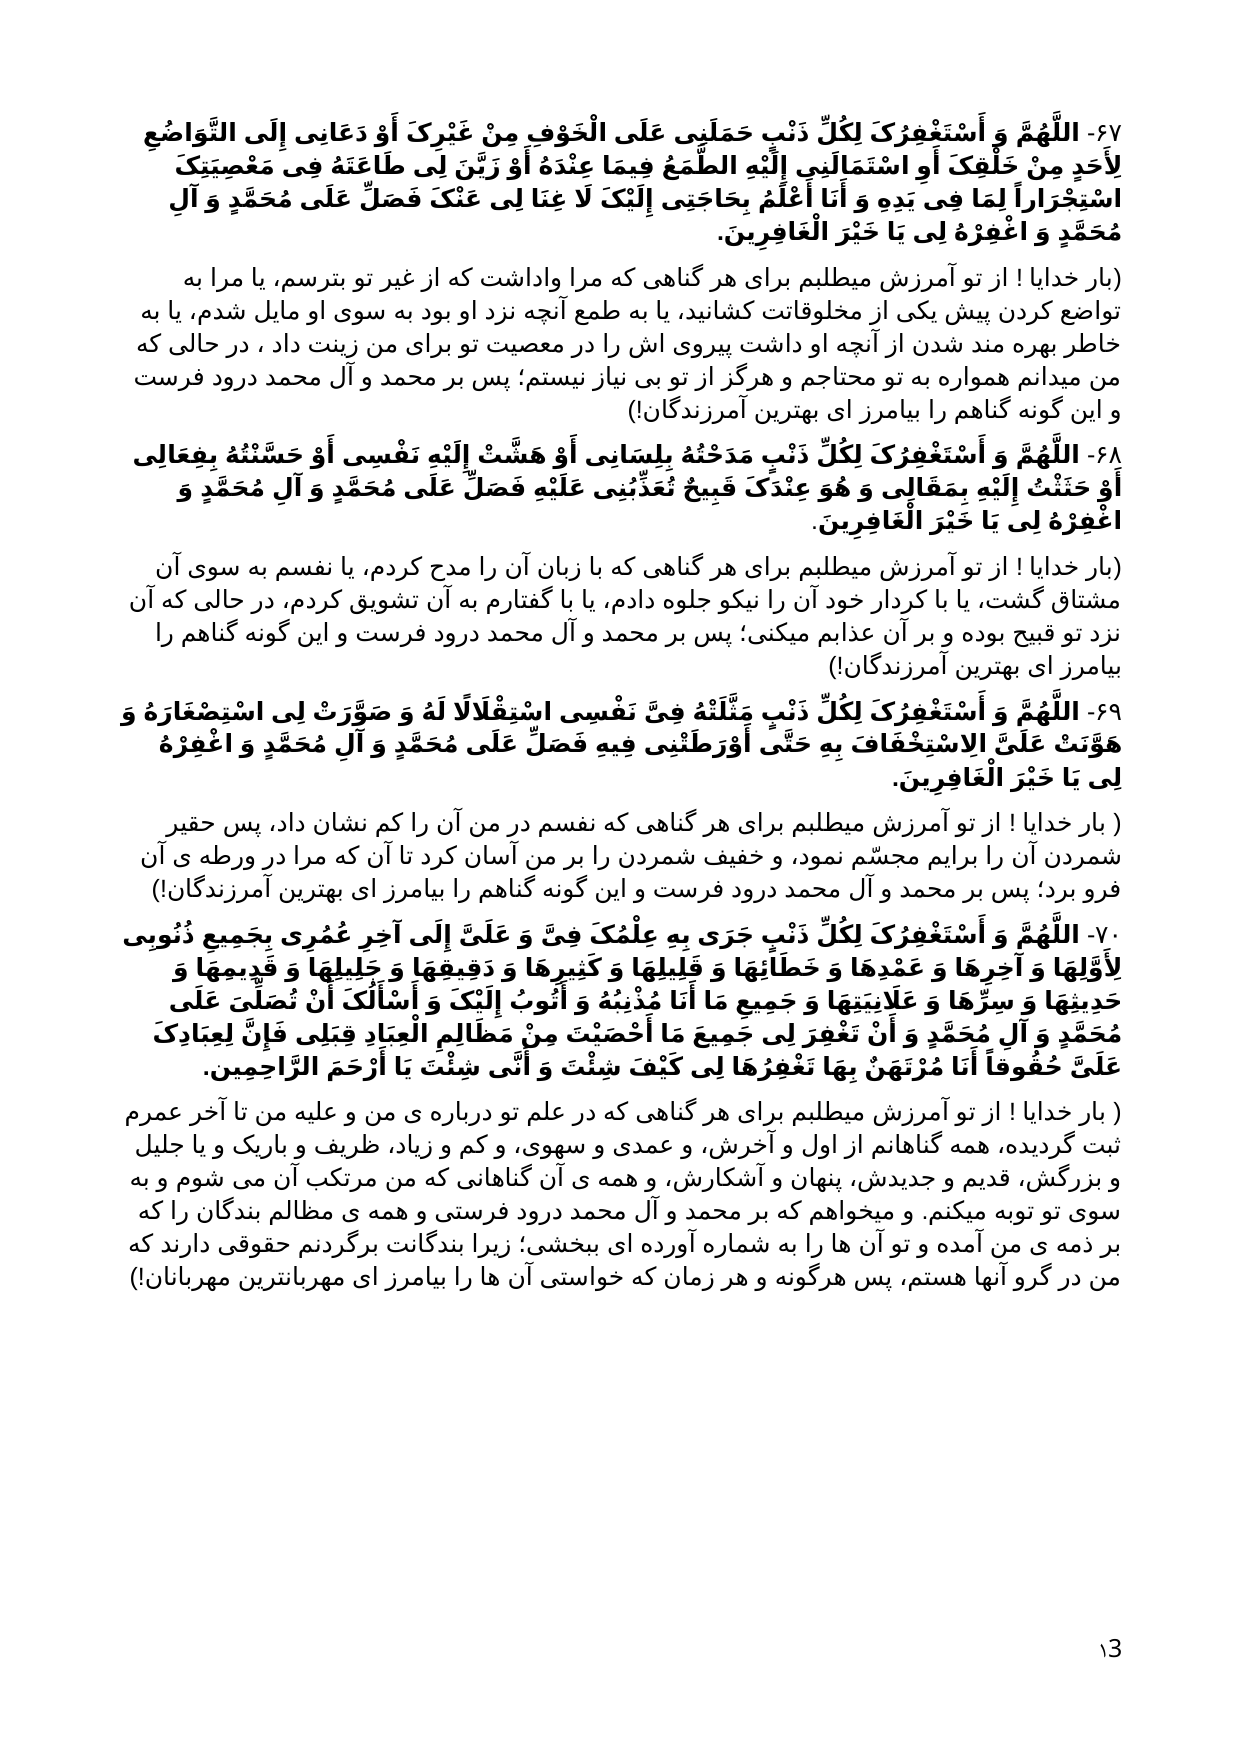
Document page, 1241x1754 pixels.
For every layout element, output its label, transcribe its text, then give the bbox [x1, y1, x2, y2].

text ( بار خدایا ! از تو آمرزش میطلبم برای هر گناهی که نفسم در من آن را کم نشان داد، پس حقیر شمردن آن را برایم مجسّم نمود، و خفیف شمردن را بر من آسان کرد تا آن که مرا در ورطه ی آن فرو برد؛ پس بر محمد و آل محمد درود فرست و این گونه گناهم را بیامرز ای بهترین آمرزندگان!) [118, 808, 1122, 903]
text (بار خدایا ! از تو آمرزش میطلبم برای هر گناهی که با زبان آن را مدح کردم، یا نفسم به سوی آن مشتاق گشت، یا با کردار خود آن را نیکو جلوه دادم، یا با گفتارم به آن تشویق کردم، در حالی که آن نزد تو قبیح بوده و بر آن عذابم میکنی؛ پس بر محمد و آل محمد درود فرست و این گونه گناهم را بیامرز ای بهترین آمرزندگان!) [118, 552, 1122, 680]
text ( بار خدایا ! از تو آمرزش میطلبم برای هر گناهی که در علم تو درباره ی من و علیه من تا آخر عمرم ثبت گردیده، همه گناهانم از اول و آخرش، و عمدی و سهوی، و کم و زیاد، ظریف و باریک و یا جلیل و بزرگش، قدیم و جدیدش، پنهان و آشکارش، و همه ی آن گناهانی که من مرتکب آن می شوم و به سوی تو توبه میکنم. و میخواهم که بر محمد و آل محمد درود فرستی و همه ی مظالم بندگان را که بر ذمه ی من آمده و تو آن ها را به شماره آورده ای ببخشی؛ زیرا بندگانت برگردنم حقوقی دارند که من در گرو آنها هستم، پس هرگونه و هر زمان که خواستی آن ها را بیامرز ای مهربانترین مهربانان!) [118, 1097, 1122, 1291]
text ۶۷- اللَّهُمَّ وَ أَسْتَغْفِرُکَ لِکُلِّ ذَنْبٍ حَمَلَنِی عَلَى الْخَوْفِ مِنْ غَیْرِکَ أَوْ دَعَانِی إِلَى التَّوَاضُعِ لِأَحَدٍ مِنْ خَلْقِکَ أَوِ اسْتَمَالَنِی إِلَیْهِ الطَّمَعُ فِیمَا عِنْدَهُ أَوْ زَیَّنَ لِی طَاعَتَهُ فِی مَعْصِیَتِکَ اسْتِجْرَاراً لِمَا فِی یَدِهِ وَ أَنَا أَعْلَمُ بِحَاجَتِی إِلَیْکَ لَا غِنَا لِی عَنْکَ فَصَلِّ عَلَى مُحَمَّدٍ وَ آلِ مُحَمَّدٍ وَ اغْفِرْهُ لِی یَا خَیْرَ الْغَافِرِینَ. [118, 118, 1122, 246]
text (بار خدایا ! از تو آمرزش میطلبم برای هر گناهی که مرا واداشت که از غیر تو بترسم، یا مرا به تواضع کردن پیش یکی از مخلوقاتت کشانید، یا به طمع آنچه نزد او بود به سوی او مایل شدم، یا به خاطر بهره مند شدن از آنچه او داشت پیروی اش را در معصیت تو برای من زینت داد ، در حالی که من میدانم همواره به تو محتاجم و هرگز از تو بی نیاز نیستم؛ پس بر محمد و آل محمد درود فرست و این گونه گناهم را بیامرز ای بهترین آمرزندگان!) [118, 263, 1122, 423]
text ۶۸- اللَّهُمَّ وَ أَسْتَغْفِرُکَ لِکُلِّ ذَنْبٍ مَدَحْتُهُ بِلِسَانِی أَوْ هَشَّتْ إِلَیْهِ نَفْسِی أَوْ حَسَّنْتُهُ بِفِعَالِی أَوْ حَثَثْتُ إِلَیْهِ بِمَقَالِی وَ هُوَ عِنْدَکَ قَبِیحٌ تُعَذِّبُنِی عَلَیْهِ فَصَلِّ عَلَى مُحَمَّدٍ وَ آلِ مُحَمَّدٍ وَ اغْفِرْهُ لِی یَا خَیْرَ الْغَافِرِینَ. [118, 440, 1122, 535]
text ۶۹- اللَّهُمَّ وَ أَسْتَغْفِرُکَ لِکُلِّ ذَنْبٍ مَثَّلَتْهُ فِیَّ نَفْسِی اسْتِقْلَالًا لَهُ وَ صَوَّرَتْ لِی اسْتِصْغَارَهُ وَ هَوَّنَتْ عَلَیَّ الِاسْتِخْفَافَ بِهِ حَتَّى أَوْرَطَتْنِی فِیهِ فَصَلِّ عَلَى مُحَمَّدٍ وَ آلِ مُحَمَّدٍ وَ اغْفِرْهُ لِی یَا خَیْرَ الْغَافِرِینَ. [118, 696, 1122, 791]
text ۷۰- اللَّهُمَّ وَ أَسْتَغْفِرُکَ لِکُلِّ ذَنْبٍ جَرَى بِهِ عِلْمُکَ فِیَّ وَ عَلَیَّ إِلَى آخِرِ عُمُرِی بِجَمِیعِ ذُنُوبِی لِأَوَّلِهَا وَ آخِرِهَا وَ عَمْدِهَا وَ خَطَائِهَا وَ قَلِیلِهَا وَ کَثِیرِهَا وَ دَقِیقِهَا وَ جَلِیلِهَا وَ قَدِیمِهَا وَ حَدِیثِهَا وَ سِرِّهَا وَ عَلَانِیَتِهَا وَ جَمِیعِ مَا أَنَا مُذْنِبُهُ وَ أَتُوبُ إِلَیْکَ وَ أَسْأَلُکَ أَنْ تُصَلِّیَ عَلَى مُحَمَّدٍ وَ آلِ مُحَمَّدٍ وَ أَنْ تَغْفِرَ لِی جَمِیعَ مَا أَحْصَیْتَ مِنْ مَظَالِمِ الْعِبَادِ قِبَلِی فَإِنَّ لِعِبَادِکَ عَلَیَّ حُقُوقاً أَنَا مُرْتَهَنٌ بِهَا تَغْفِرُهَا لِی کَیْفَ شِئْتَ وَ أَنَّى شِئْتَ یَا أَرْحَمَ الرَّاحِمِین. [118, 919, 1122, 1080]
